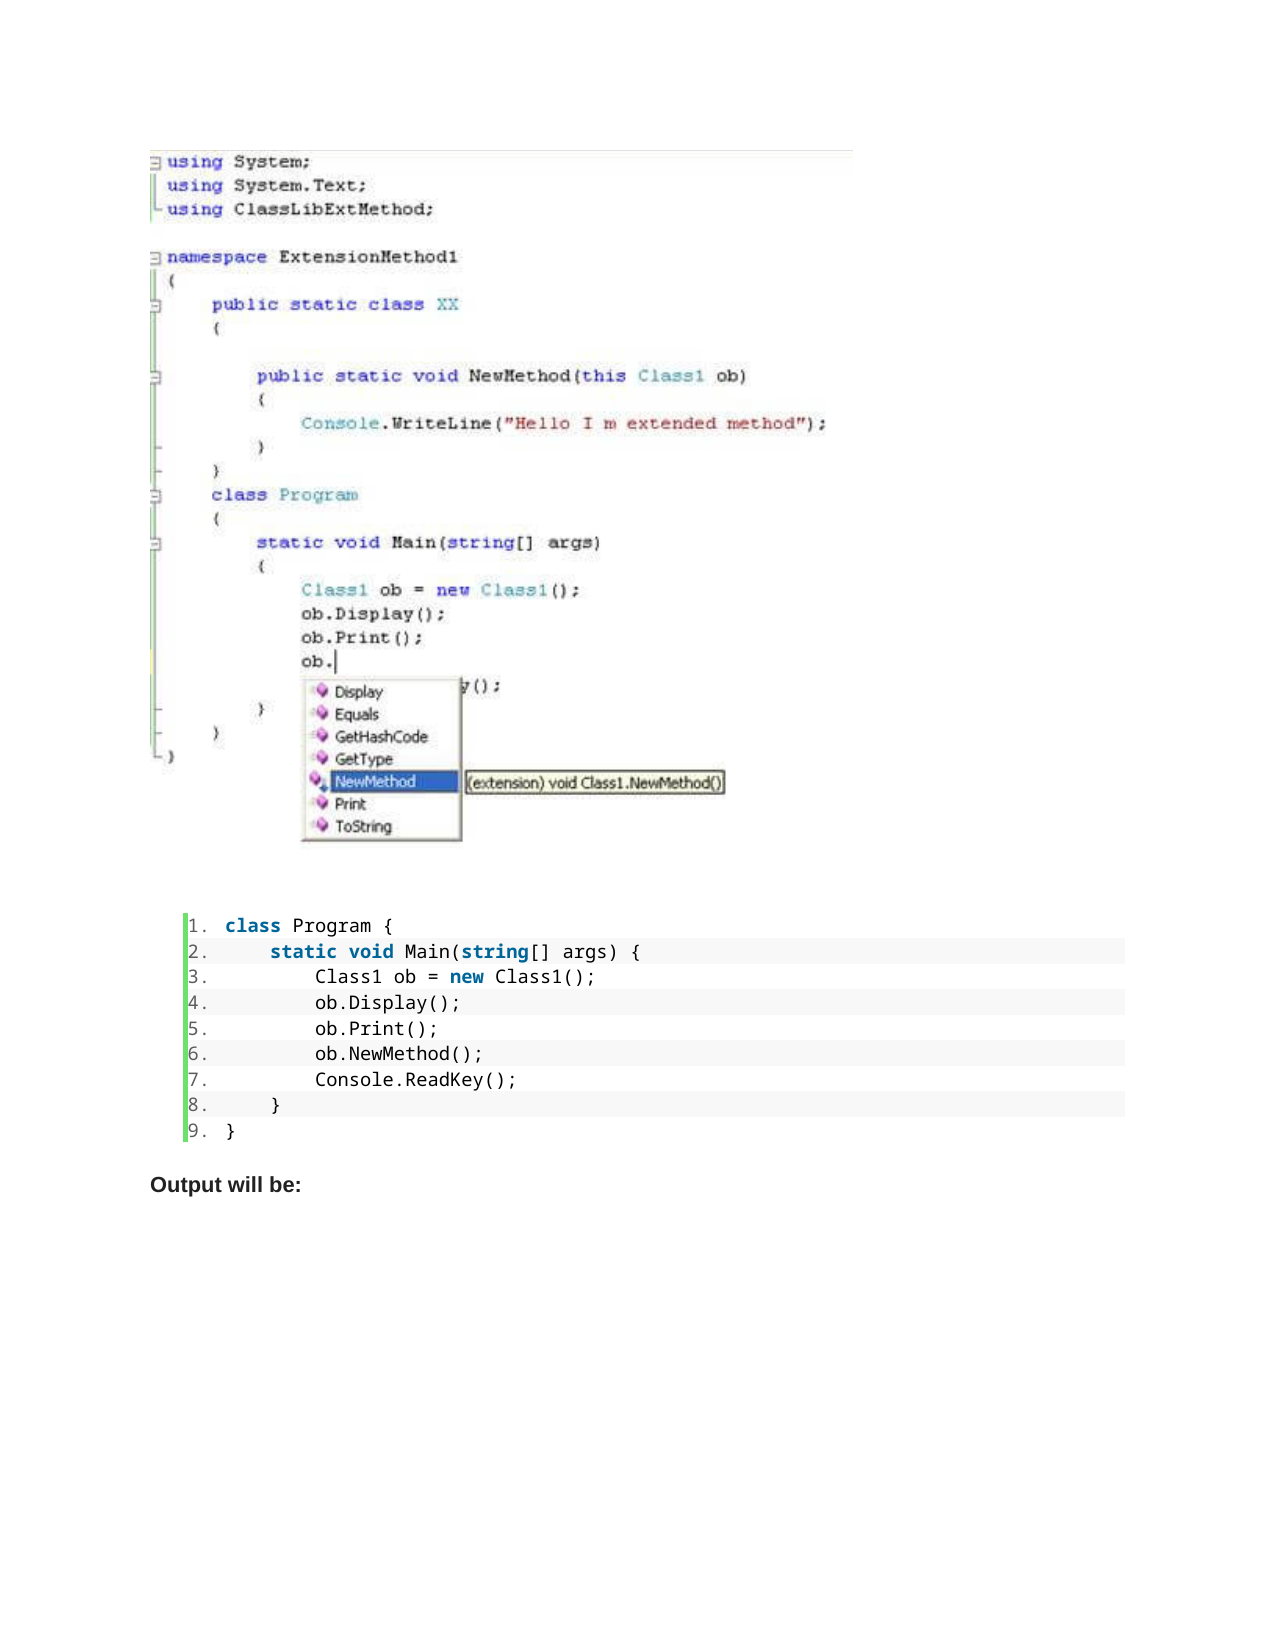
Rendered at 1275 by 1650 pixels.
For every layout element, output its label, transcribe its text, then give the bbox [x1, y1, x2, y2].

list class Program { [188, 913, 1125, 938]
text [150, 1172, 1125, 1222]
picture [150, 150, 853, 856]
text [150, 150, 1125, 884]
list } [188, 1091, 1125, 1117]
list ob.Display(); [188, 989, 1125, 1015]
list Console.ReadKey(); [188, 1066, 1125, 1091]
list Class1 ob = new Class1(); [188, 964, 1125, 989]
list ob.Print(); [188, 1015, 1125, 1040]
list ob.NewMethod(); [188, 1040, 1125, 1066]
list } [188, 1117, 1125, 1142]
list static void Main(string[] args) { [188, 938, 1125, 964]
